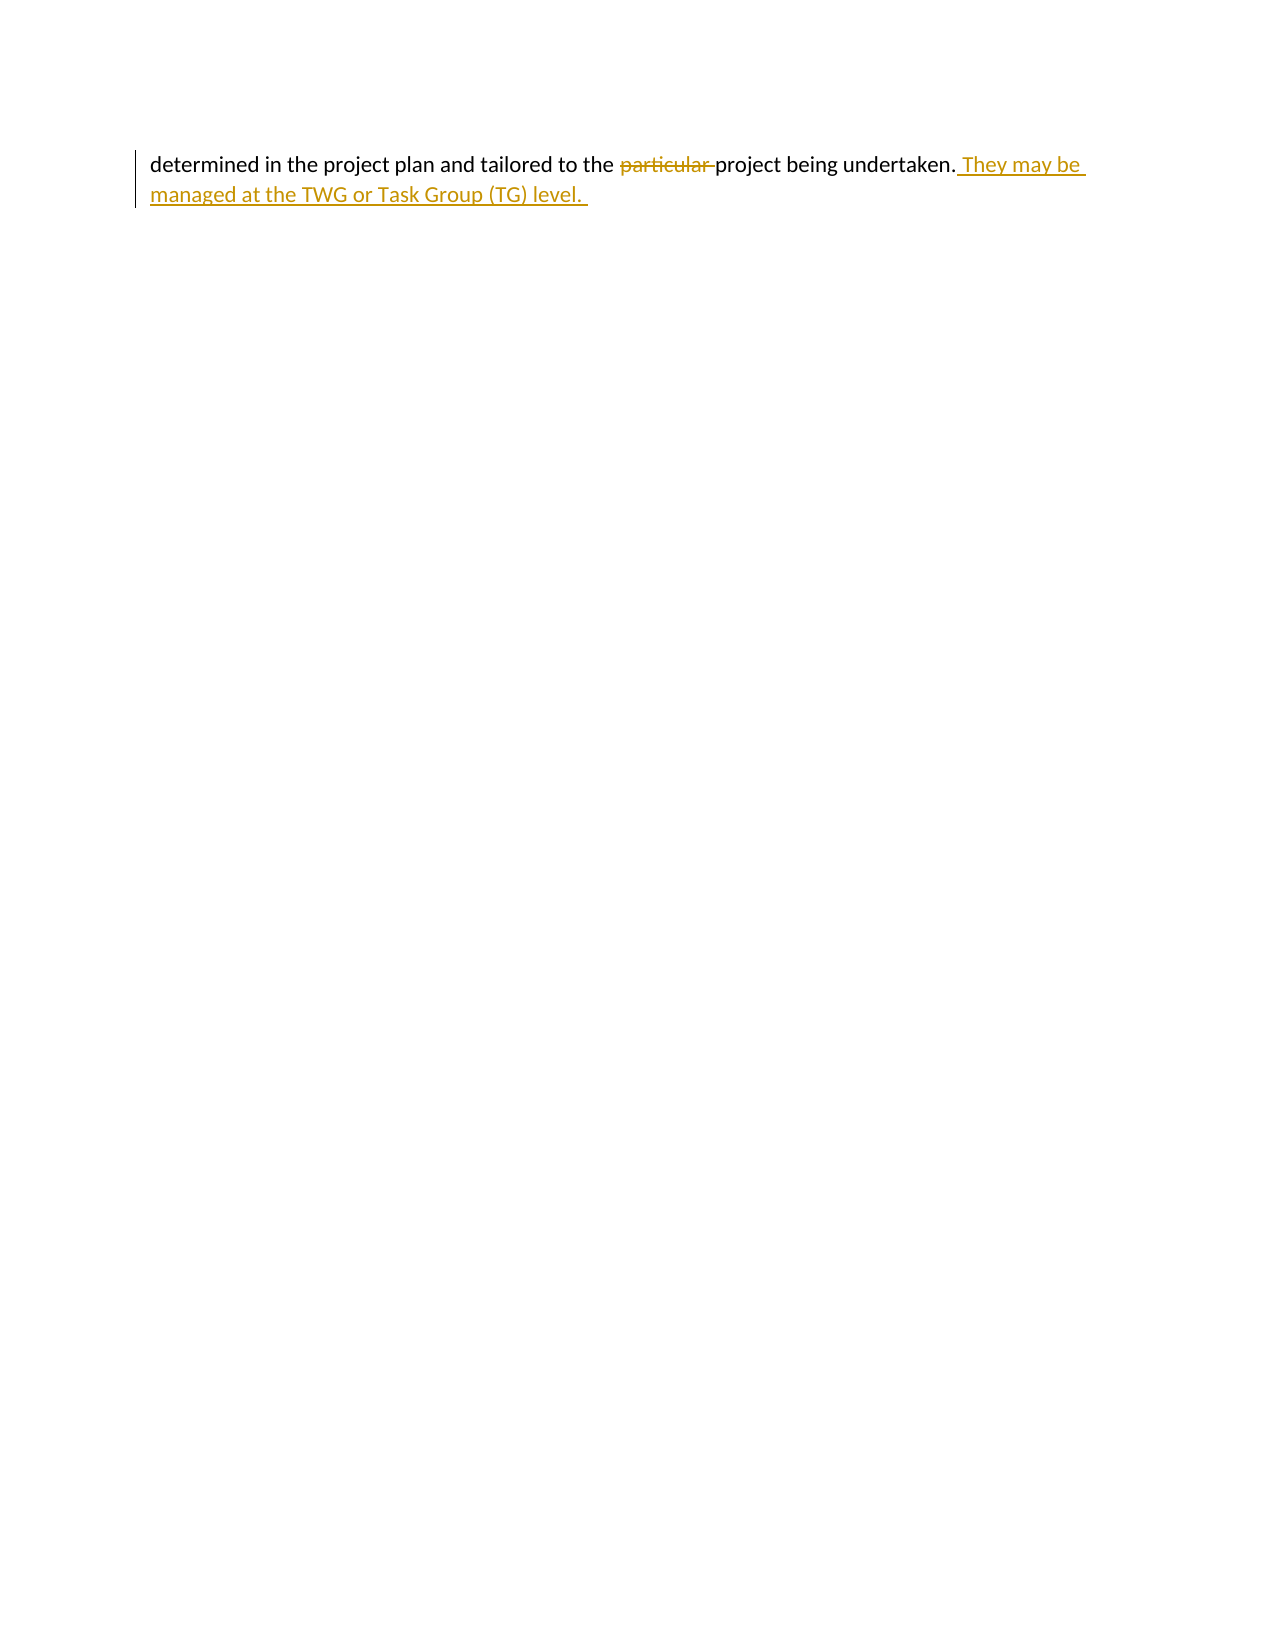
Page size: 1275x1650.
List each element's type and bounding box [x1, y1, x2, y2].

text [150, 150, 1125, 208]
